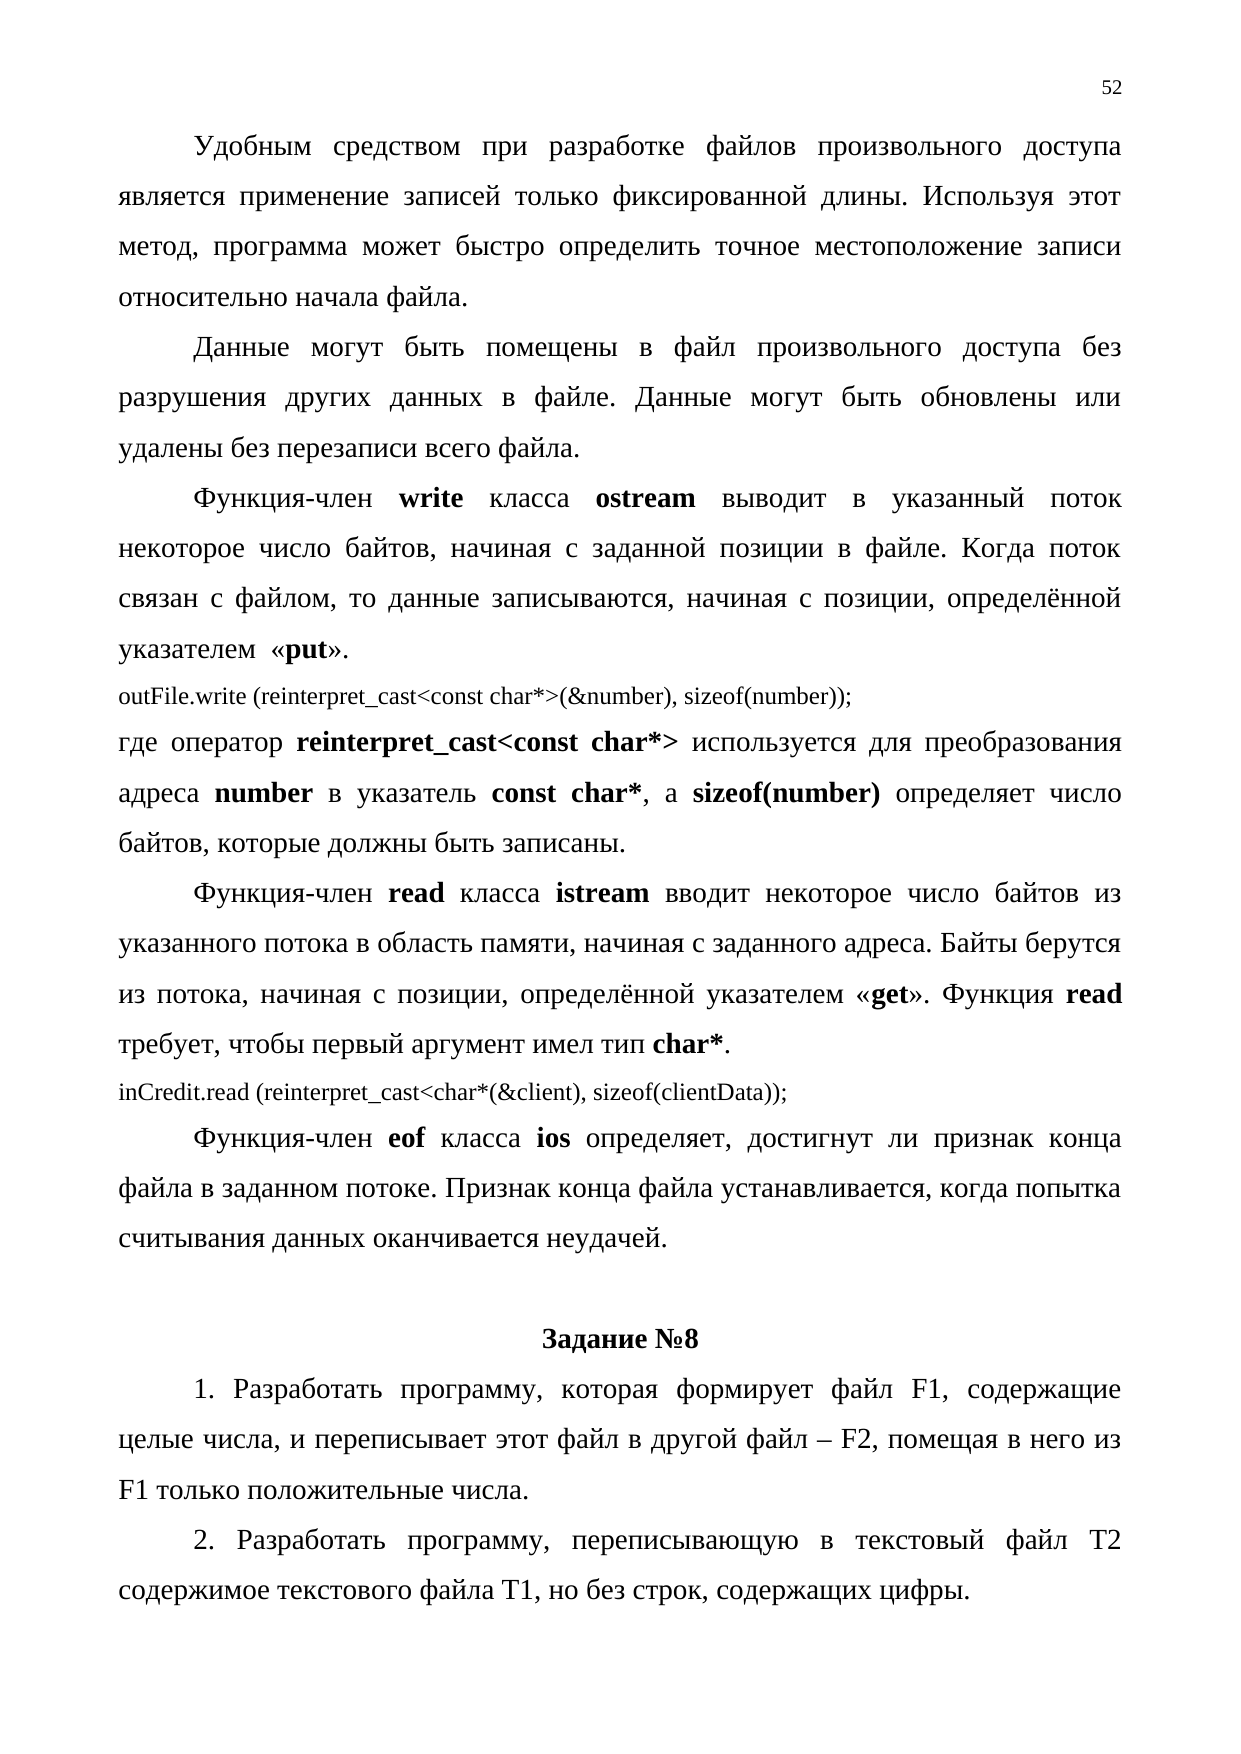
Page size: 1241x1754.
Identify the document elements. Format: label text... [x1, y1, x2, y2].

text Данные могут быть помещены в файл произвольного доступа без разрушения других данных в файле. Данные могут быть обновлены или удалены без перезаписи всего файла. [118, 329, 1122, 463]
text 1. Разработать программу, которая формирует файл F1, содержащие целые числа, и переписывает этот файл в другой файл – F2, помещая в него из F1 только положительные числа. [118, 1371, 1122, 1505]
text Функция-член eof класса ios определяет, достигнут ли признак конца файла в заданном потоке. Признак конца файла устанавливается, когда попытка считывания данных оканчивается неудачей. [118, 1120, 1122, 1254]
text Функция-член read класса istream вводит некоторое число байтов из указанного потока в область памяти, начиная с заданного адреса. Байты берутся из потока, начиная с позиции, определённой указателем «get». Функция read требует, чтобы первый аргумент имел тип char*. [118, 875, 1122, 1060]
text Функция-член write класса ostream выводит в указанный поток некоторое число байтов, начиная с заданной позиции в файле. Когда поток связан с файлом, то данные записываются, начиная с позиции, определённой указателем «put». [118, 480, 1122, 664]
text 2. Разработать программу, переписывающую в текстовый файл Т2 содержимое текстового файла Т1, но без строк, содержащих цифры. [118, 1522, 1122, 1606]
text где оператор reinterpret_cast<const char*> используется для преобразования адреса number в указатель const char*, а sizeof(number) определяет число байтов, которые должны быть записаны. [118, 724, 1122, 858]
text Задание №8 [118, 1321, 1122, 1354]
text outFile.write (reinterpret_cast<const char*>(&number), sizeof(number)); [118, 681, 1122, 710]
text inCredit.read (reinterpret_cast<char*(&client), sizeof(clientData)); [118, 1077, 1122, 1105]
text Удобным средством при разработке файлов произвольного доступа является применение записей только фиксированной длины. Используя этот метод, программа может быстро определить точное местоположение записи относительно начала файла. [118, 128, 1122, 312]
